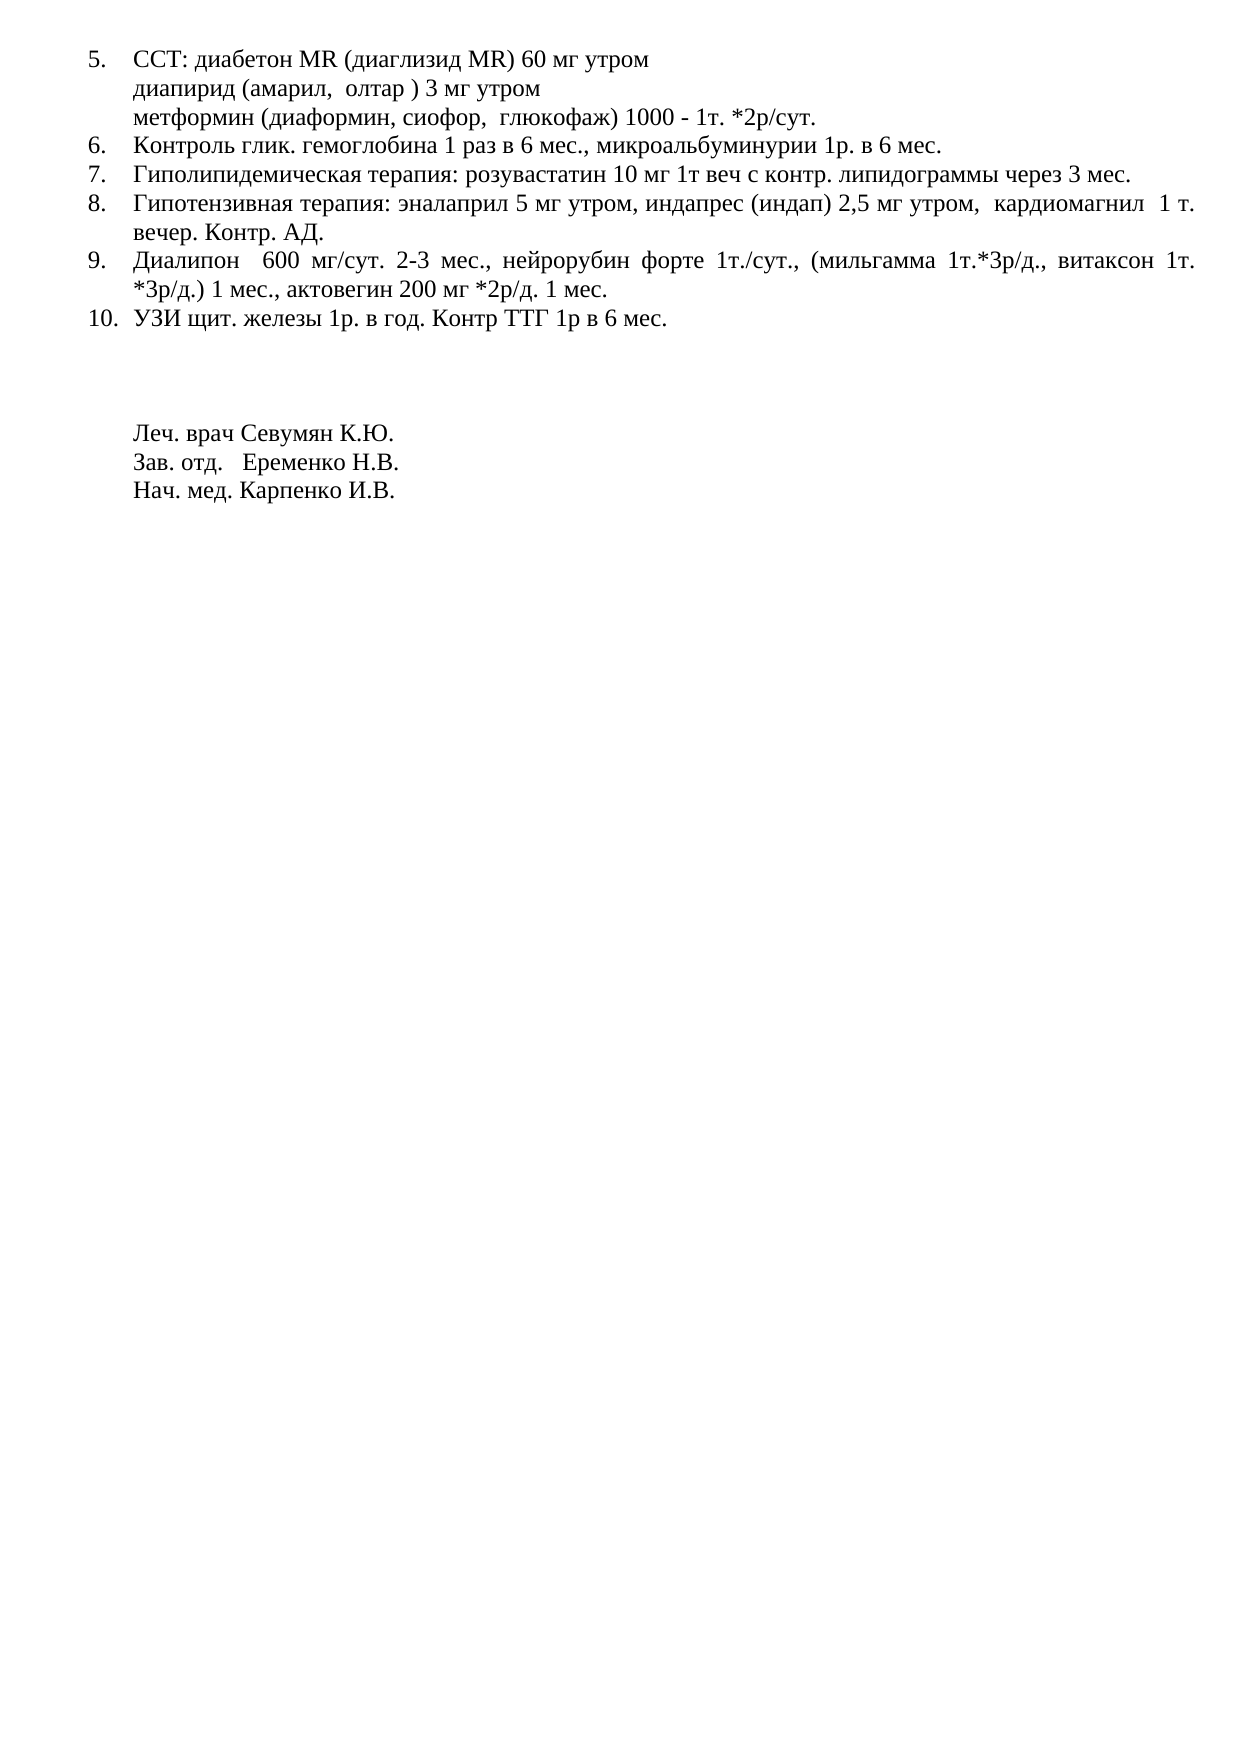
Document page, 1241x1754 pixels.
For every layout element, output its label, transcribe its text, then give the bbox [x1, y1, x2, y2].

text Леч. врач [133, 418, 1196, 447]
text диапирид (амарил, олтар ) 3 мг утром [133, 73, 1196, 102]
text метформин (диаформин, сиофор, глюкофаж) 1000 - 1т. *2р/сут. [133, 102, 1196, 131]
list Гиполипидемическая терапия: 10 мг 1т веч с контр. липидограммы через 3 мес. [88, 159, 1196, 188]
list эналаприл 5 мг утром, индапрес (индап) 2,5 мг утром, кардиомагнил 1 т. вечер. Контр. АД. [88, 188, 1196, 246]
list УЗИ щит. железы 1р. в год. Контр ТТГ 1р в 6 мес. [88, 303, 1196, 332]
list Контроль глик. гемоглобина 1 раз в 6 мес., 1р. в 6 мес. [88, 131, 1196, 159]
list ССТ: диабетон МR (диаглизид МR) 60 мг утром [88, 44, 1196, 73]
text Нач. мед. Карпенко И.В. [133, 476, 1196, 504]
list 600 мг/сут. 2-3 мес., нейрорубин форте 1т./сут., (мильгамма 1т.*3р/д., витаксон 1т. *3р/д.) 1 мес., актовегин 200 мг *2р/д. 1 мес. [88, 246, 1196, 303]
